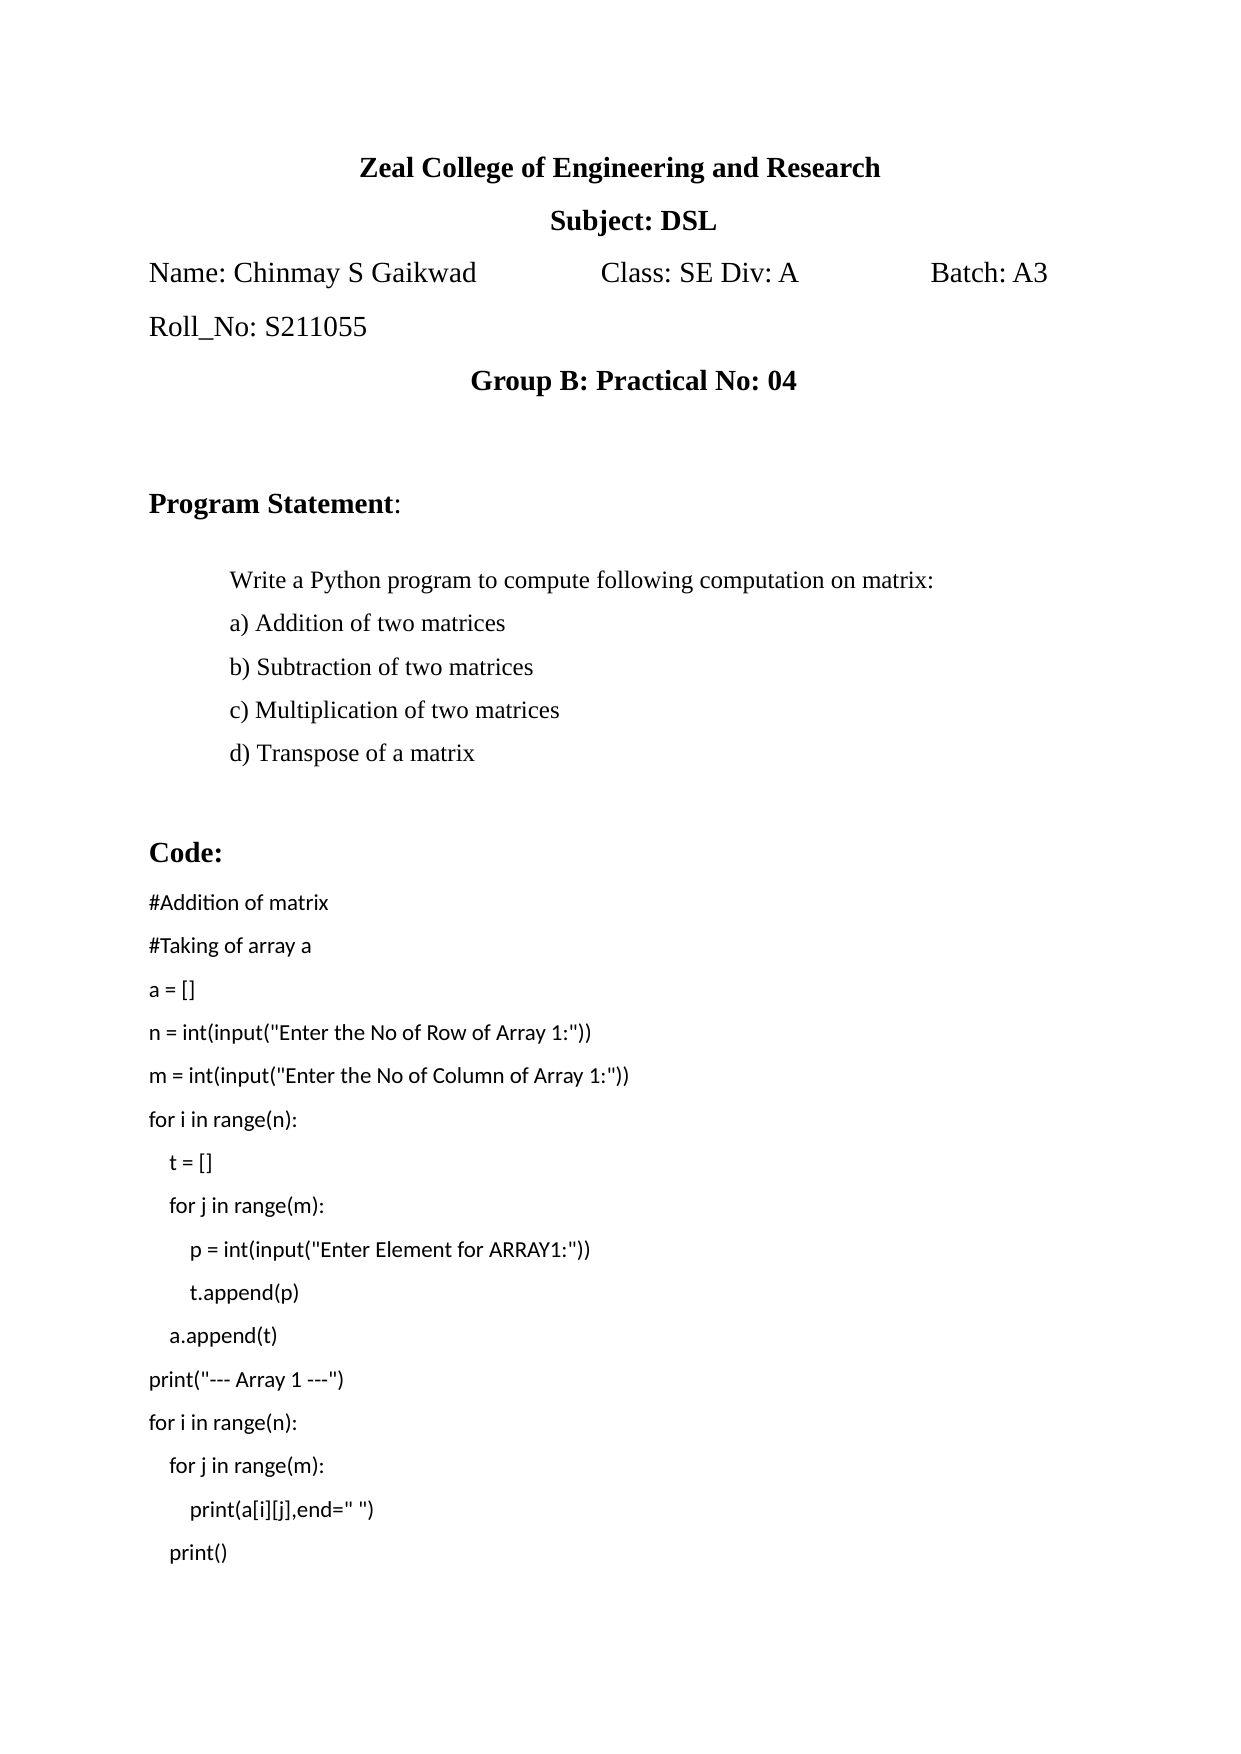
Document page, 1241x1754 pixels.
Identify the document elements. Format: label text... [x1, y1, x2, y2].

list Addition of two matrices [229, 608, 1090, 637]
text Roll_No: S211055 [148, 309, 1090, 343]
text for i in range(n): [148, 1105, 1090, 1133]
text for j in range(m): [148, 1451, 1090, 1479]
text Code: [148, 835, 1090, 869]
text #Taking of array a [148, 931, 1090, 959]
text #Addition of matrix [148, 888, 1090, 916]
text Program Statement: [148, 486, 1090, 520]
list Transpose of a matrix [229, 738, 1090, 767]
text Group B: Practical No: 04 [177, 363, 1090, 397]
text for i in range(n): [148, 1408, 1090, 1436]
text t.append(p) [148, 1278, 1090, 1306]
text p = int(input("Enter Element for ARRAY1:")) [148, 1235, 1090, 1263]
text Subject: DSL [177, 203, 1090, 236]
list Subtraction of two matrices [229, 652, 1090, 680]
text print("--- Array 1 ---") [148, 1365, 1090, 1393]
text for j in range(m): [148, 1191, 1090, 1219]
text a.append(t) [148, 1321, 1090, 1349]
text a = [] [148, 975, 1090, 1003]
text Name: Chinmay S Gaikwad Class: SE Div: A Batch: A3 [148, 255, 1090, 289]
text n = int(input("Enter the No of Row of Array 1:")) [148, 1018, 1090, 1046]
list Multiplication of two matrices [229, 695, 1090, 723]
text t = [] [148, 1148, 1090, 1176]
text Zeal College of Engineering and Research [359, 150, 1090, 183]
text print() [148, 1538, 1090, 1566]
text Write a Python program to compute following computation on matrix: [229, 565, 1090, 594]
text m = int(input("Enter the No of Column of Array 1:")) [148, 1061, 1090, 1089]
text print(a[i][j],end=" ") [148, 1495, 1090, 1523]
